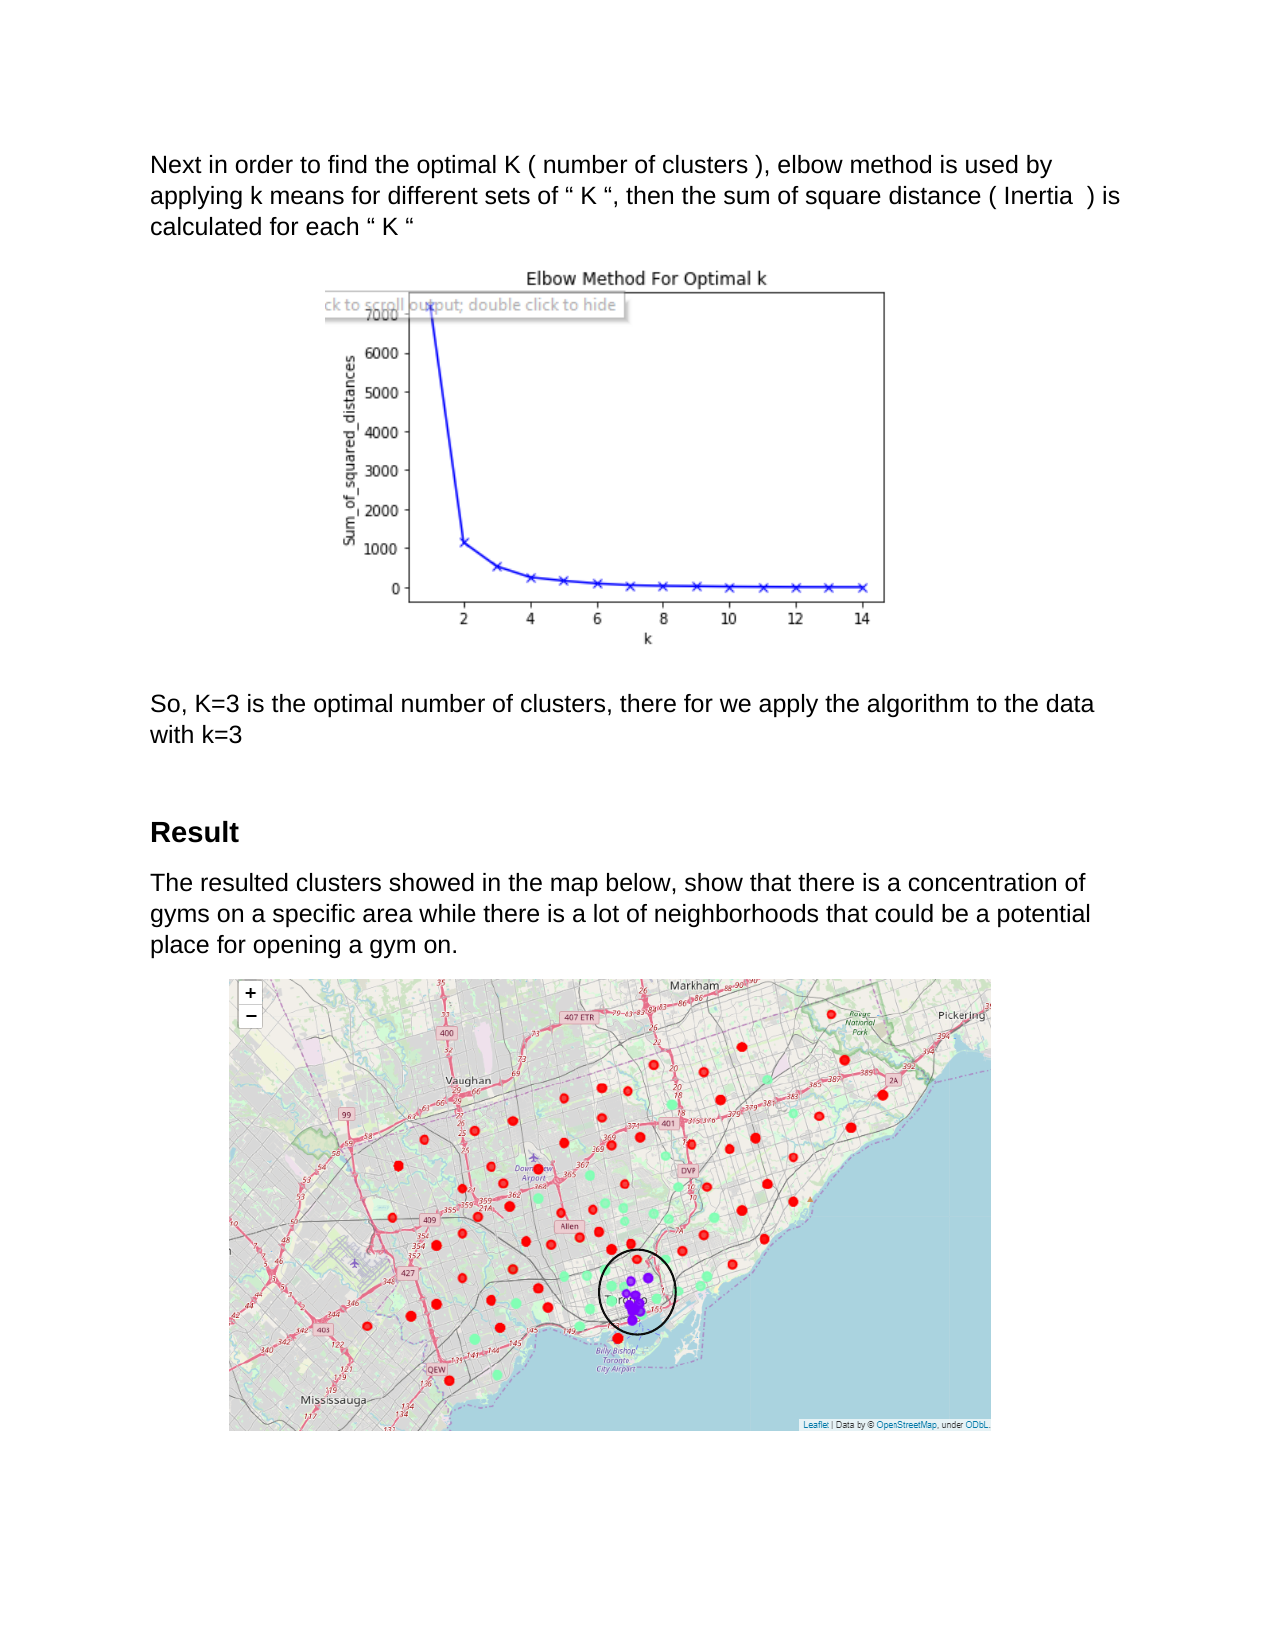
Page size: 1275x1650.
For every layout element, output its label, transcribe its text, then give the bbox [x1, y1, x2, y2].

text Next in order to find the optimal K ( number of clusters ), elbow method is used by applying k means for different sets of “ K “, then the sum of square distance ( Inertia ) is calculated for each “ K “ [150, 150, 1125, 241]
subtitle Result [150, 815, 1125, 848]
text The resulted clusters showed in the map below, show that there is a concentration of gyms on a specific area while there is a lot of neighborhoods that could be a potential place for opening a gym on. [150, 868, 1125, 958]
text So, K=3 is the optimal number of clusters, there for we apply the algorithm to the data with k=3 [150, 689, 1125, 749]
